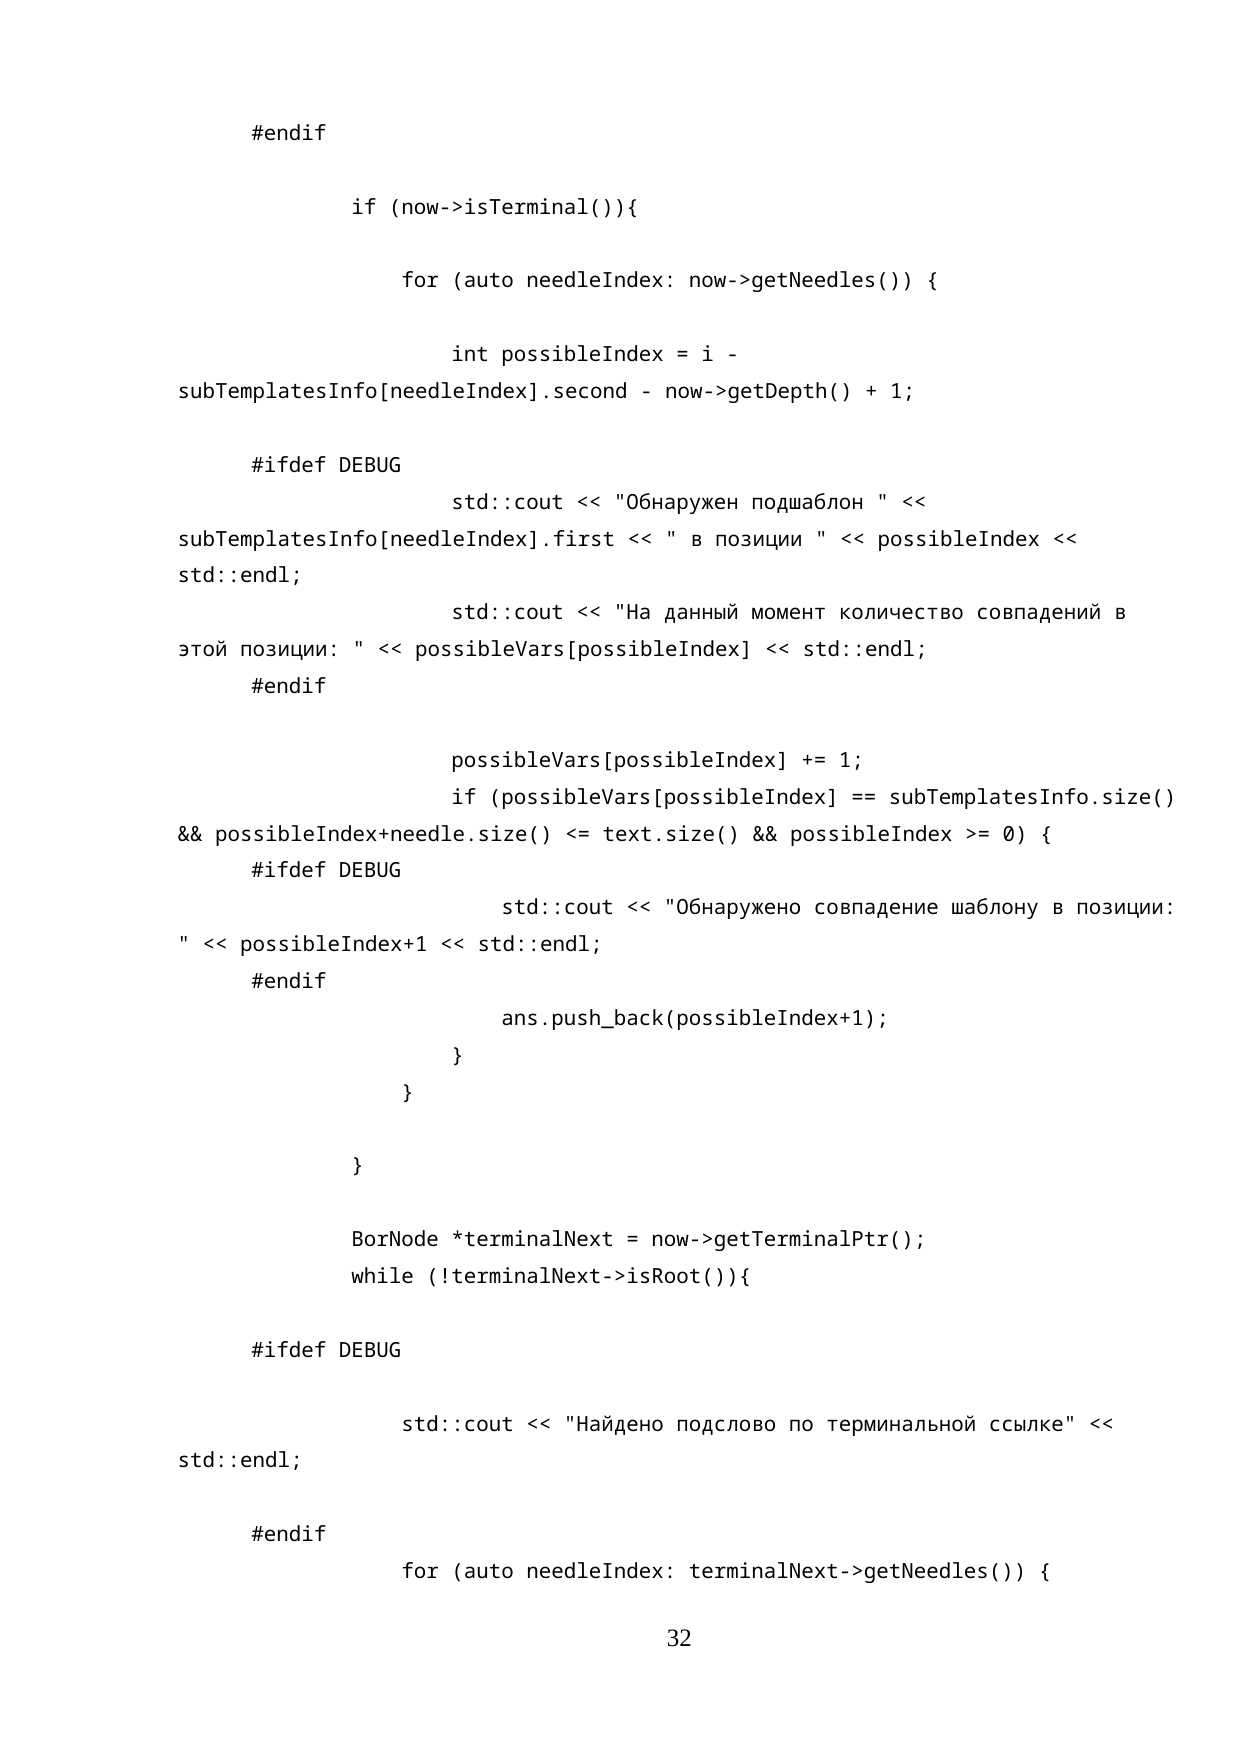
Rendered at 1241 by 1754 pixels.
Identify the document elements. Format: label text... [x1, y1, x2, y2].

text std::cout << "Обнаружен подшаблон " << subTemplatesInfo[needleIndex].first << " в позиции " << possibleIndex << std::endl; [177, 487, 1181, 589]
text BorNode *terminalNext = now->getTerminalPtr(); [177, 1224, 1181, 1253]
text #endif [177, 671, 1181, 700]
text if (now->isTerminal()){ [177, 192, 1181, 220]
text std::cout << "Найдено подслово по терминальной ссылке" << std::endl; [177, 1409, 1181, 1474]
text #endif [177, 118, 1181, 147]
text for (auto needleIndex: terminalNext->getNeedles()) { [177, 1556, 1181, 1585]
text #ifdef DEBUG [177, 1335, 1181, 1363]
text #endif [177, 1519, 1181, 1548]
text } [177, 1040, 1181, 1068]
text #endif [177, 966, 1181, 995]
text std::cout << "Обнаружено совпадение шаблону в позиции: " << possibleIndex+1 << std::endl; [177, 892, 1181, 958]
text } [177, 1151, 1181, 1179]
text #ifdef DEBUG [177, 856, 1181, 884]
text if (possibleVars[possibleIndex] == subTemplatesInfo.size() && possibleIndex+needle.size() <= text.size() && possibleIndex >= 0) { [177, 782, 1181, 847]
text #ifdef DEBUG [177, 450, 1181, 478]
text possibleVars[possibleIndex] += 1; [177, 745, 1181, 773]
text int possibleIndex = i - subTemplatesInfo[needleIndex].second - now->getDepth() + 1; [177, 339, 1181, 405]
text std::cout << "На данный момент количество совпадений в этой позиции: " << possibleVars[possibleIndex] << std::endl; [177, 597, 1181, 663]
text } [177, 1077, 1181, 1105]
text while (!terminalNext->isRoot()){ [177, 1261, 1181, 1290]
text for (auto needleIndex: now->getNeedles()) { [177, 266, 1181, 294]
text ans.push_back(possibleIndex+1); [177, 1003, 1181, 1032]
